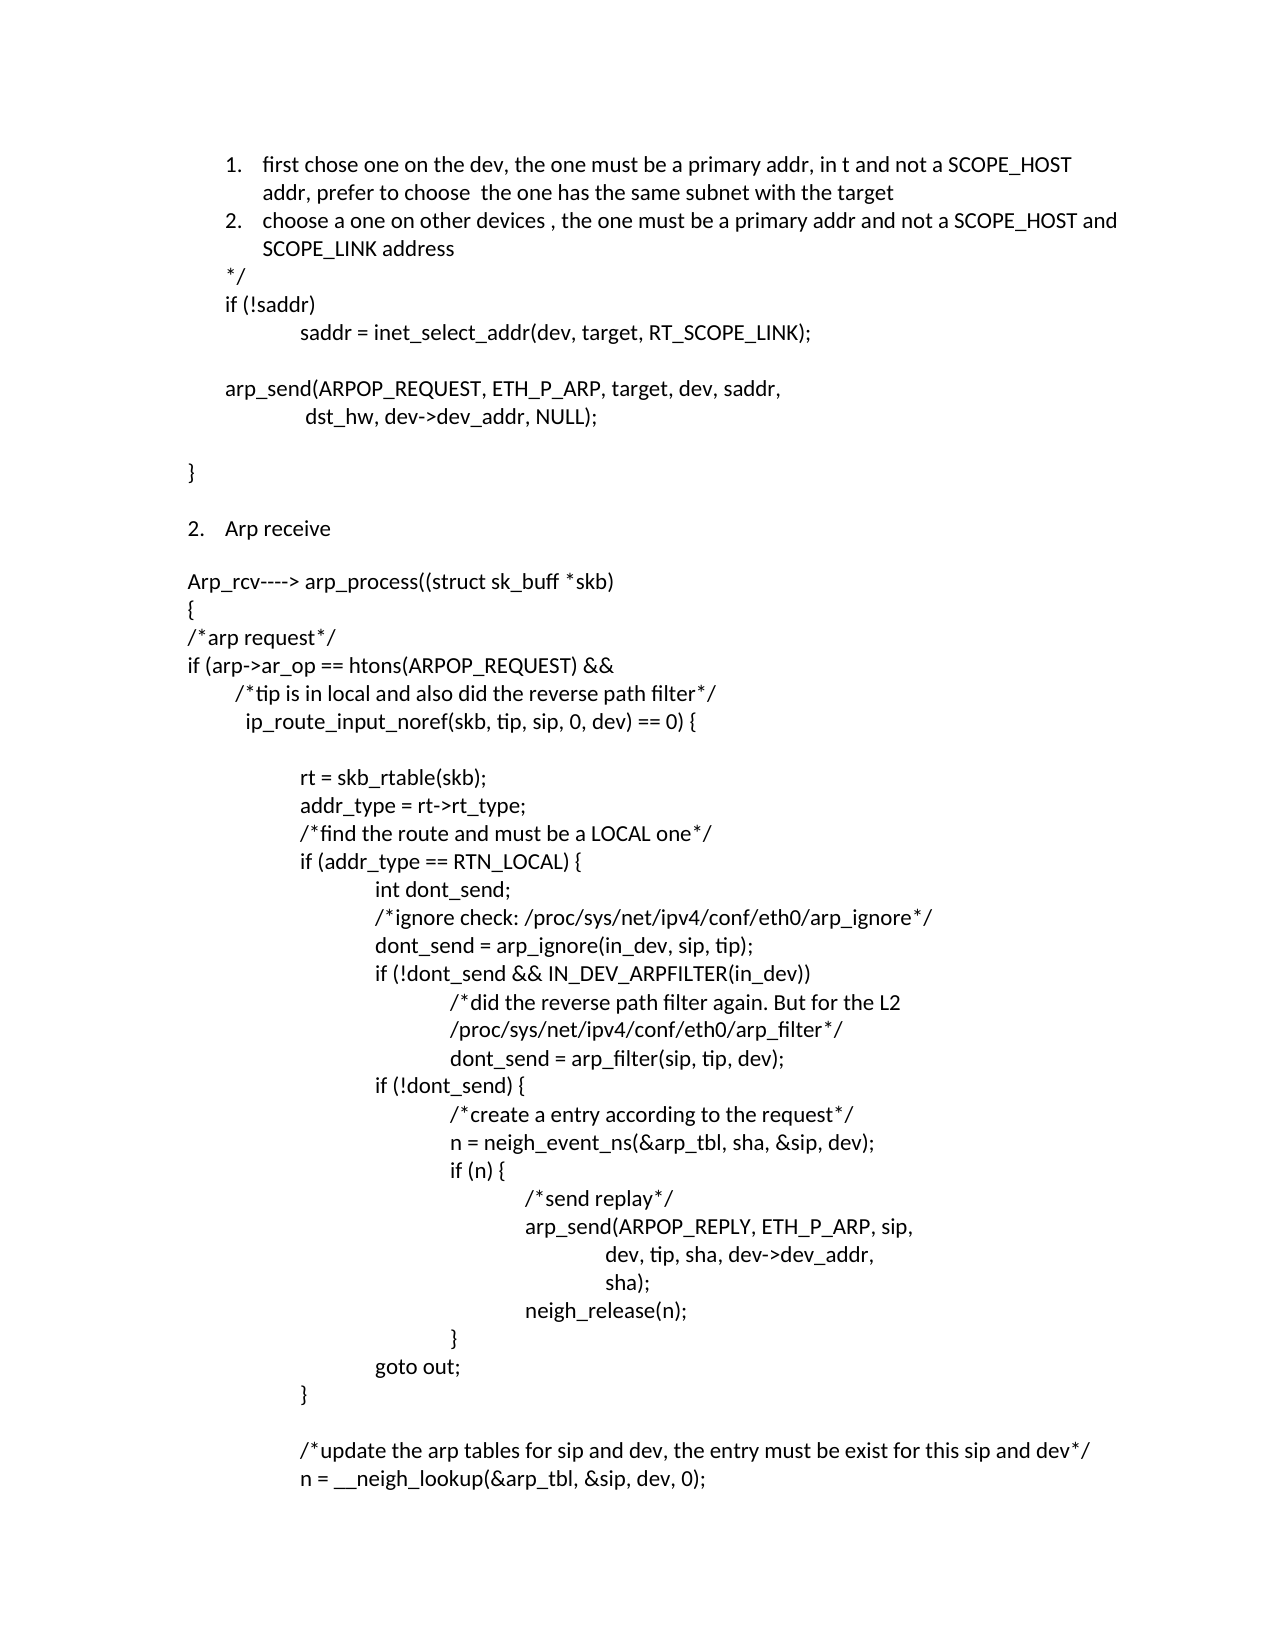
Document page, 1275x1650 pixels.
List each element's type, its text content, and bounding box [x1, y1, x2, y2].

text ip_route_input_noref(skb, tip, sip, 0, dev) == 0) { [187, 707, 1125, 735]
text n = neigh_event_ns(&arp_tbl, sha, &sip, dev); [187, 1128, 1125, 1156]
list choose a one on other devices , the one must be a primary addr and not a SCOPE_HOST and SCOPE_LINK address [225, 206, 1125, 262]
text dev, tip, sha, dev->dev_addr, [187, 1240, 1125, 1268]
text if (addr_type == RTN_LOCAL) { [187, 847, 1125, 876]
text addr_type = rt->rt_type; [187, 791, 1125, 819]
text if (n) { [187, 1156, 1125, 1184]
text saddr = inet_select_addr(dev, target, RT_SCOPE_LINK); [187, 318, 1125, 346]
text /*find the route and must be a LOCAL one*/ [187, 819, 1125, 847]
text /proc/sys/net/ipv4/conf/eth0/arp_filter*/ [412, 1016, 1125, 1044]
text } [187, 458, 1125, 486]
text /*update the arp tables for sip and dev, the entry must be exist for this sip and dev*/ [187, 1436, 1125, 1464]
text } [187, 1380, 1125, 1408]
text neigh_release(n); [187, 1296, 1125, 1324]
text int dont_send; [187, 876, 1125, 903]
text /*create a entry according to the request*/ [187, 1100, 1125, 1128]
text */ [225, 262, 1125, 290]
text sha); [187, 1268, 1125, 1296]
text /*tip is in local and also did the reverse path filter*/ [187, 679, 1125, 707]
text if (!dont_send && IN_DEV_ARPFILTER(in_dev)) [187, 959, 1125, 988]
text /*send replay*/ [187, 1184, 1125, 1212]
text n = __neigh_lookup(&arp_tbl, &sip, dev, 0); [187, 1464, 1125, 1492]
text Arp_rcv----> arp_process((struct sk_buff *skb) [187, 567, 1125, 595]
list first chose one on the dev, the one must be a primary addr, in t and not a SCOPE_HOST addr, prefer to choose the one has the same subnet with the target [225, 150, 1125, 206]
text arp_send(ARPOP_REPLY, ETH_P_ARP, sip, [187, 1212, 1125, 1240]
text { [187, 595, 1125, 623]
list Arp receive [187, 514, 1125, 542]
text arp_send(ARPOP_REQUEST, ETH_P_ARP, target, dev, saddr, [187, 374, 1125, 402]
text if (!dont_send) { [187, 1072, 1125, 1100]
text /*arp request*/ [187, 623, 1125, 651]
text /*did the reverse path filter again. But for the L2 [187, 988, 1125, 1016]
text dont_send = arp_filter(sip, tip, dev); [187, 1044, 1125, 1072]
text dont_send = arp_ignore(in_dev, sip, tip); [187, 932, 1125, 959]
text dst_hw, dev->dev_addr, NULL); [187, 402, 1125, 430]
text if (arp->ar_op == htons(ARPOP_REQUEST) && [187, 651, 1125, 679]
text if (!saddr) [187, 290, 1125, 318]
text goto out; [187, 1352, 1125, 1380]
text rt = skb_rtable(skb); [187, 763, 1125, 791]
text /*ignore check: /proc/sys/net/ipv4/conf/eth0/arp_ignore*/ [187, 903, 1125, 932]
text } [187, 1324, 1125, 1352]
